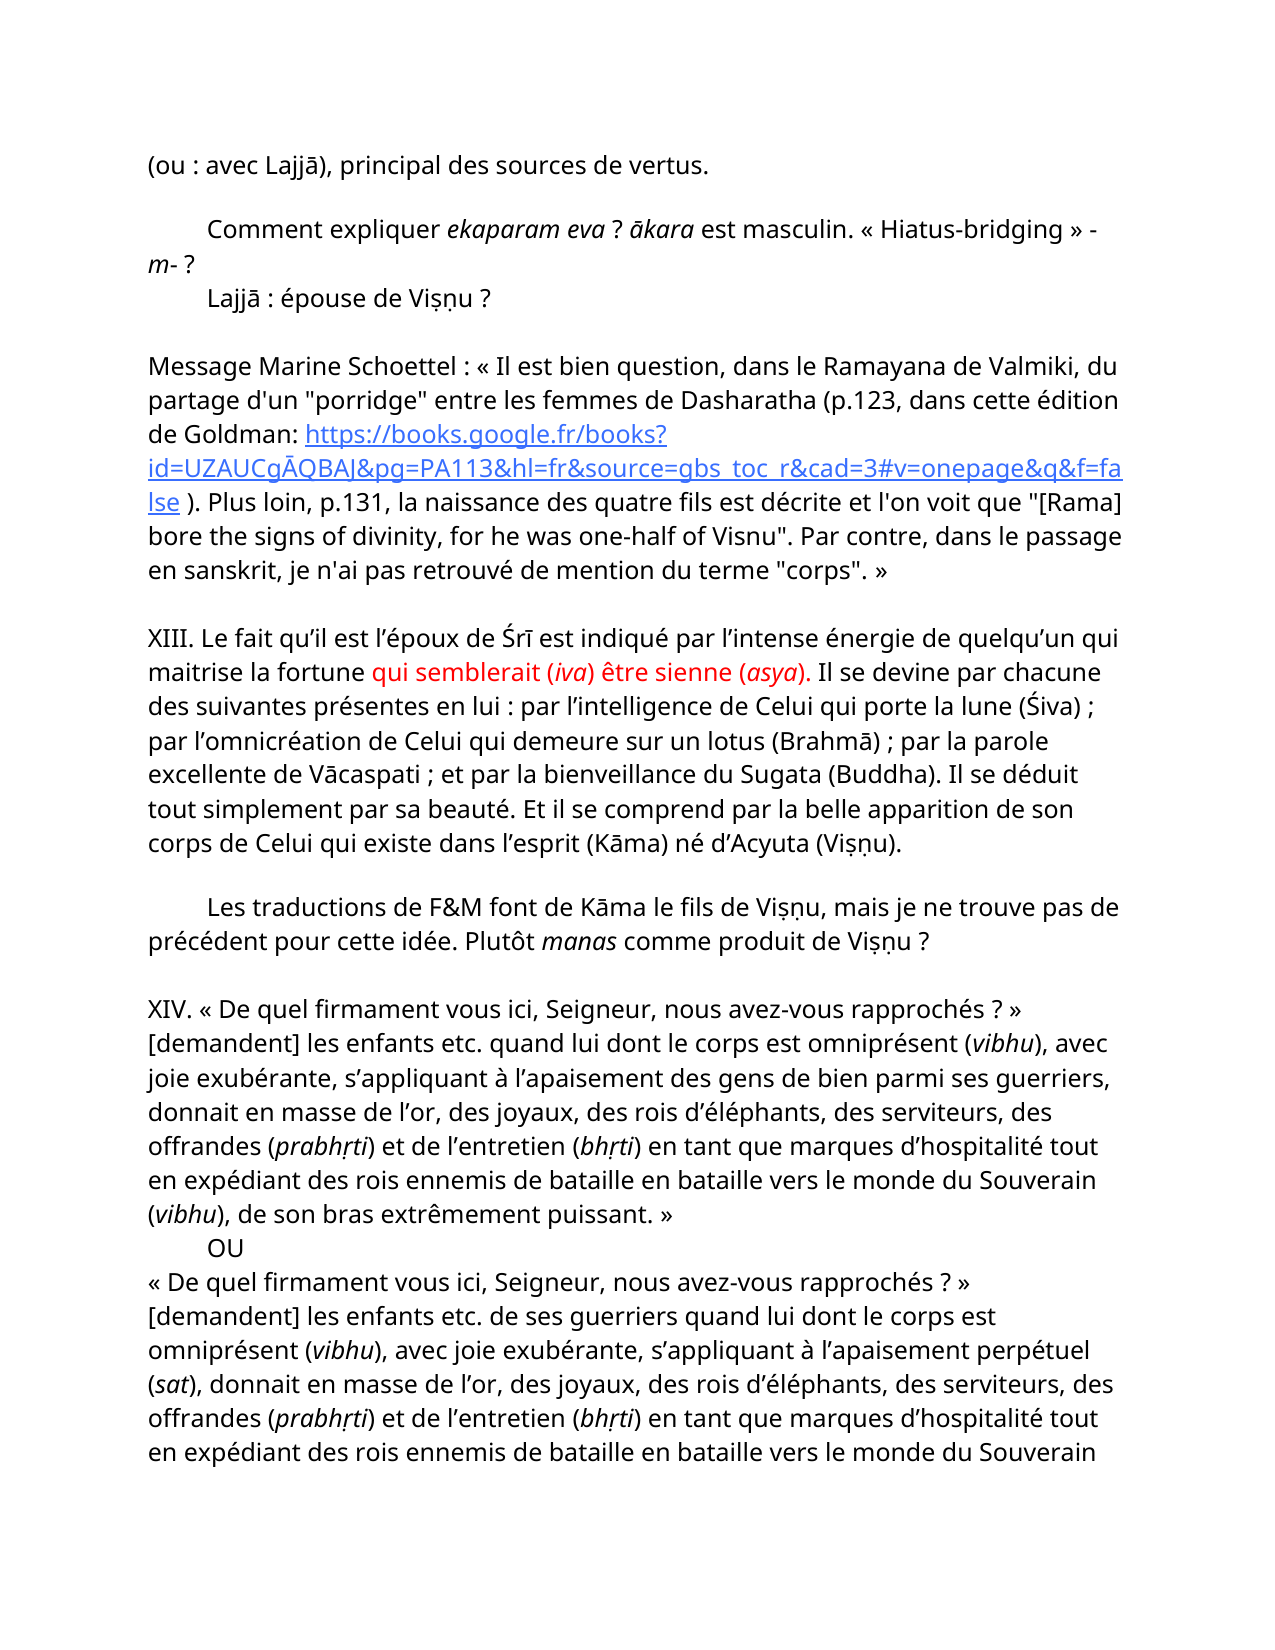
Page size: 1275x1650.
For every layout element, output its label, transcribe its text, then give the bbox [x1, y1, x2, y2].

text XIV. « De quel firmament vous ici, Seigneur, nous avez-vous rapprochés ? » [demandent] les enfants etc. quand lui dont le corps est omniprésent (vibhu), avec joie exubérante, s’appliquant à l’apaisement des gens de bien parmi ses guerriers, donnait en masse de l’or, des joyaux, des rois d’éléphants, des serviteurs, des offrandes (prabhṛti) et de l’entretien (bhṛti) en tant que marques d’hospitalité tout en expédiant des rois ennemis de bataille en bataille vers le monde du Souverain (vibhu), de son bras extrêmement puissant. » [148, 992, 1127, 1231]
text Les traductions de F&M font de Kāma le fils de Viṣṇu, mais je ne trouve pas de précédent pour cette idée. Plutôt manas comme produit de Viṣṇu ? [148, 890, 1127, 958]
text Comment expliquer ekaparam eva ? ākara est masculin. « Hiatus-bridging » -m- ? [148, 212, 1127, 280]
text XIII. Le fait qu’il est l’époux de Śrī est indiqué par l’intense énergie de quelqu’un qui maitrise la fortune qui semblerait (iva) être sienne (asya). Il se devine par chacune des suivantes présentes en lui : par l’intelligence de Celui qui porte la lune (Śiva) ; par l’omnicréation de Celui qui demeure sur un lotus (Brahmā) ; par la parole excellente de Vācaspati ; et par la bienveillance du Sugata (Buddha). Il se déduit tout simplement par sa beauté. Et il se comprend par la belle apparition de son corps de Celui qui existe dans l’esprit (Kāma) né d’Acyuta (Viṣṇu). [148, 621, 1127, 859]
text Lajjā : épouse de Viṣṇu ? [148, 280, 1127, 314]
text OU [148, 1231, 1127, 1264]
text Message Marine Schoettel : « Il est bien question, dans le Ramayana de Valmiki, du partage d'un "porridge" entre les femmes de Dasharatha (p.123, dans cette édition de Goldman: https://books.google.fr/books?id=UZAUCgĀQBAJ&pg=PA113&hl=fr&source=gbs_toc_r&cad=3#v=onepage&q&f=false ). Plus loin, p.131, la naissance des quatre fils est décrite et l'on voit que "[Rama] bore the signs of divinity, for he was one-half of Visnu". Par contre, dans le passage en sanskrit, je n'ai pas retrouvé de mention du terme "corps". » [148, 348, 1127, 587]
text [148, 1264, 1127, 1469]
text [148, 148, 1127, 182]
